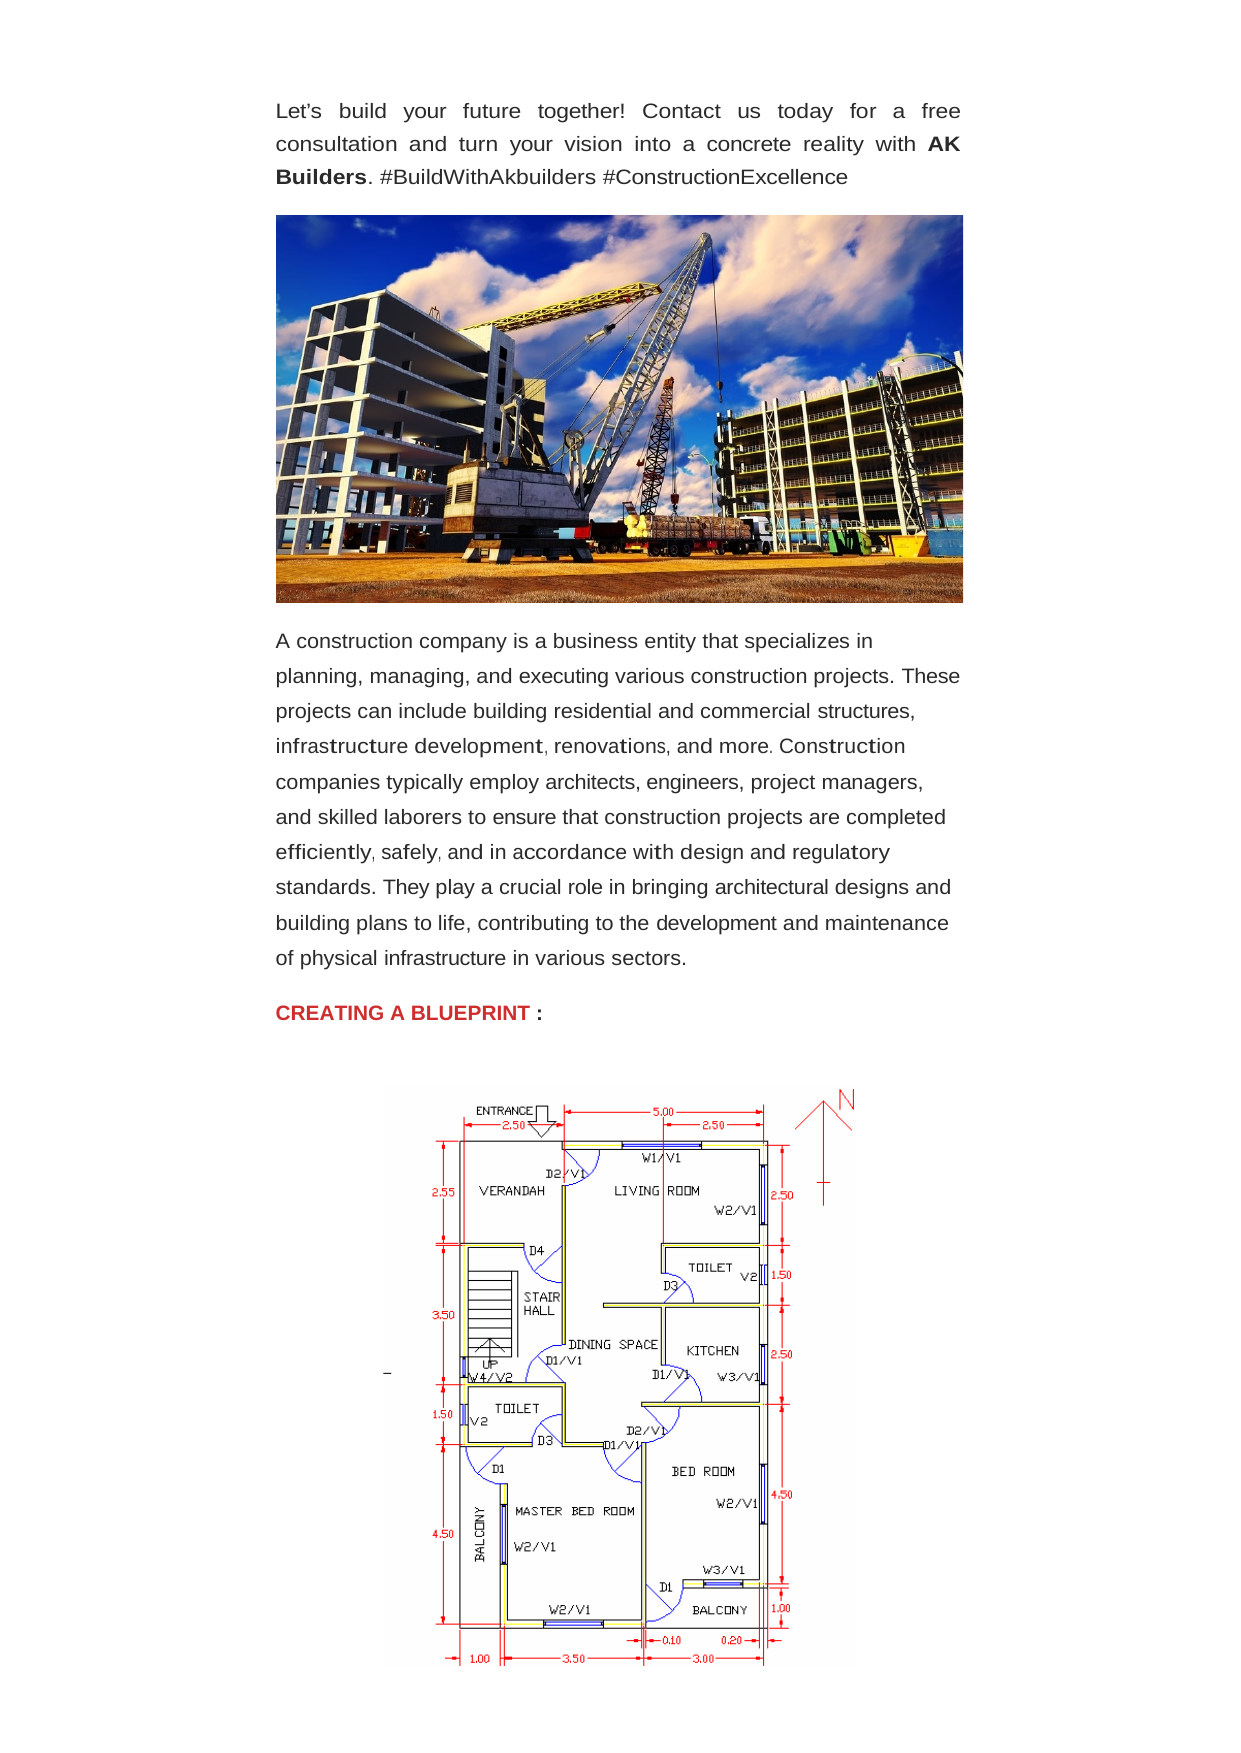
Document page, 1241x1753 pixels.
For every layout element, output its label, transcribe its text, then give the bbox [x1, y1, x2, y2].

picture [383, 1086, 856, 1668]
text A construction company is a business entity that specializes in planning, managing, and executing various construction projects. These projects can include building residential and commercial structures, infrastructure development, renovations, and more. Construction companies typically employ architects, engineers, project managers, and skilled laborers to ensure that construction projects are completed efficiently, safely, and in accordance with design and regulatory standards. They play a crucial role in bringing architectural designs and building plans to life, contributing to the development and maintenance of physical infrastructure in various sectors. [275, 629, 965, 969]
picture [276, 215, 964, 603]
subtitle CREATING A BLUEPRINT : [275, 1001, 1159, 1025]
text Let’s build your future together! Contact us today for a free consultation and turn your vision into a concrete reality with AK Builders. #BuildWithAkbuilders #ConstructionExcellence [275, 99, 961, 189]
